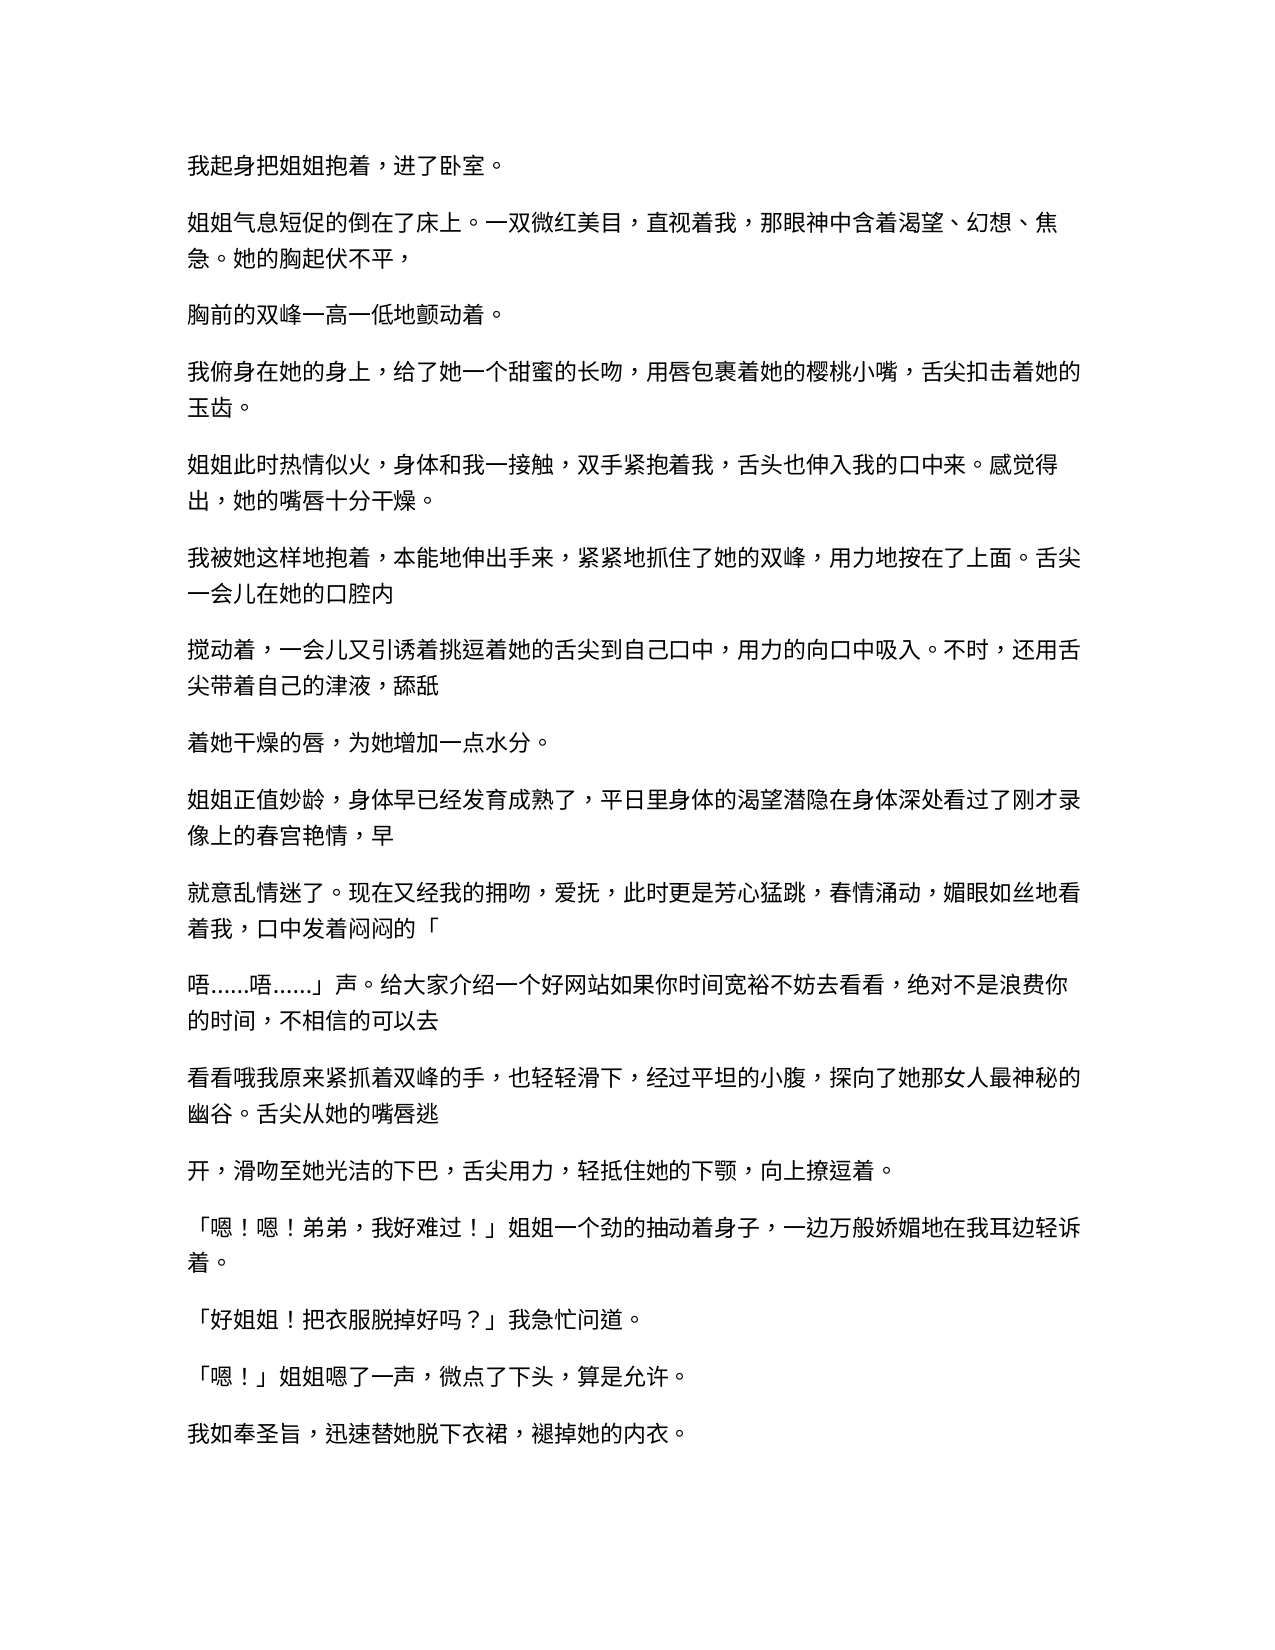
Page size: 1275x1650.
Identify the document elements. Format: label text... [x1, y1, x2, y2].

text 姐姐正值妙龄，身体早已经发育成熟了，平日里身体的渴望潜隐在身体深处看过了刚才录像上的春宫艳情，早 [187, 784, 1087, 851]
text 开，滑吻至她光洁的下巴，舌尖用力，轻抵住她的下颚，向上撩逗着。 [187, 1155, 1087, 1186]
text 我被她这样地抱着，本能地伸出手来，紧紧地抓住了她的双峰，用力地按在了上面。舌尖一会儿在她的口腔内 [187, 542, 1087, 609]
text 姐姐此时热情似火，身体和我一接触，双手紧抱着我，舌头也伸入我的口中来。感觉得出，她的嘴唇十分干燥。 [187, 449, 1087, 516]
text 就意乱情迷了。现在又经我的拥吻，爱抚，此时更是芳心猛跳，春情涌动，媚眼如丝地看着我，口中发着闷闷的「 [187, 877, 1087, 944]
text 我如奉圣旨，迅速替她脱下衣裙，褪掉她的内衣。 [187, 1418, 1087, 1449]
text 姐姐气息短促的倒在了床上。一双微红美目，直视着我，那眼神中含着渴望、幻想、焦急。她的胸起伏不平， [187, 207, 1087, 274]
text 我起身把姐姐抱着，进了卧室。 [187, 150, 1087, 181]
text 看看哦我原来紧抓着双峰的手，也轻轻滑下，经过平坦的小腹，探向了她那女人最神秘的幽谷。舌尖从她的嘴唇逃 [187, 1062, 1087, 1129]
text 唔……唔……」声。给大家介绍一个好网站如果你时间宽裕不妨去看看，绝对不是浪费你的时间，不相信的可以去 [187, 969, 1087, 1036]
text 胸前的双峰一高一低地颤动着。 [187, 299, 1087, 331]
text 着她干燥的唇，为她增加一点水分。 [187, 727, 1087, 758]
text 搅动着，一会儿又引诱着挑逗着她的舌尖到自己口中，用力的向口中吸入。不时，还用舌尖带着自己的津液，舔舐 [187, 634, 1087, 702]
text 「好姐姐！把衣服脱掉好吗？」我急忙问道。 [187, 1304, 1087, 1335]
text 「嗯！」姐姐嗯了一声，微点了下头，算是允许。 [187, 1361, 1087, 1392]
text 我俯身在她的身上，给了她一个甜蜜的长吻，用唇包裹着她的樱桃小嘴，舌尖扣击着她的玉齿。 [187, 356, 1087, 423]
text 「嗯！嗯！弟弟，我好难过！」姐姐一个劲的抽动着身子，一边万般娇媚地在我耳边轻诉着。 [187, 1211, 1087, 1279]
